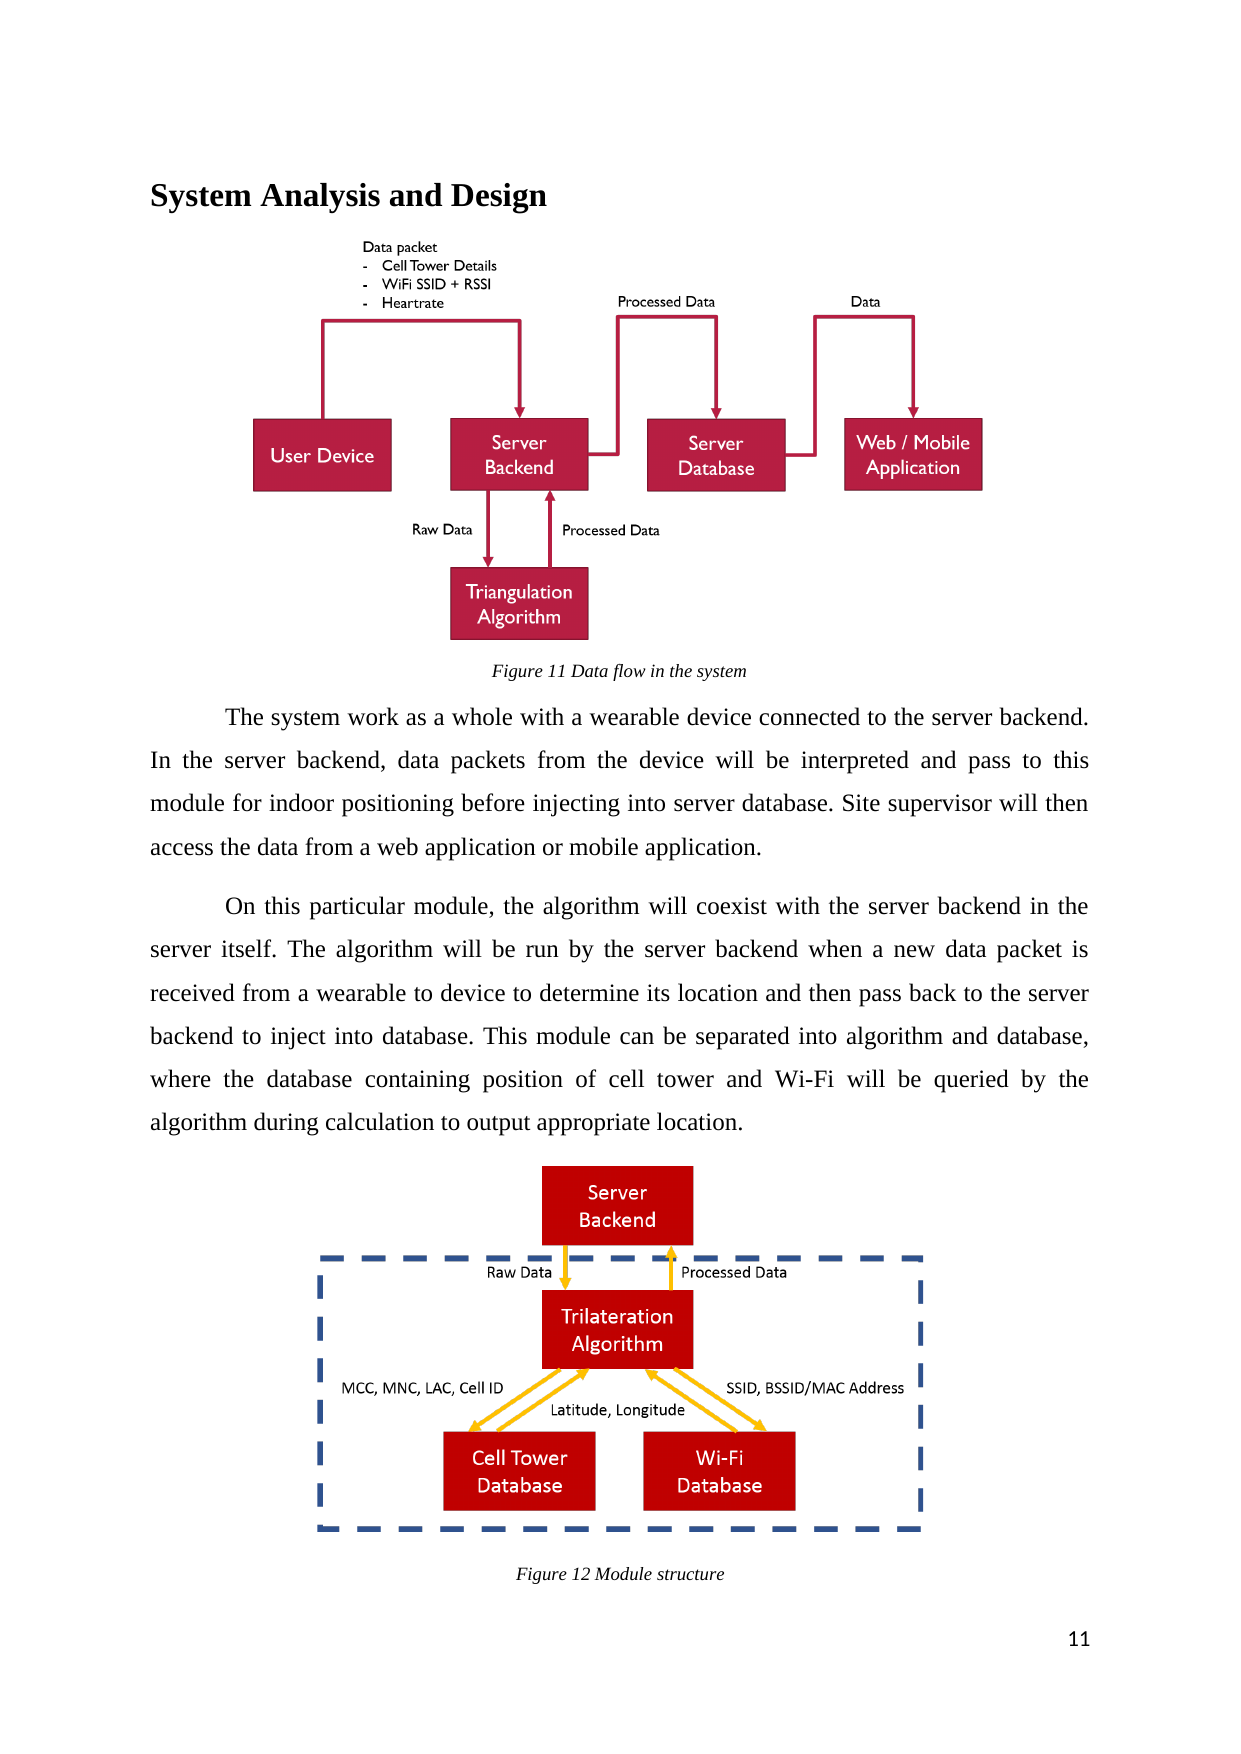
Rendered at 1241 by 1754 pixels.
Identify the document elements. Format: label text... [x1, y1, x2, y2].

subtitle System Analysis and Design [150, 175, 1090, 213]
text On this particular module, the algorithm will coexist with the server backend in the server itself. The algorithm will be run by the server backend when a new data packet is received from a wearable to device to determine its location and then pass back to the server backend to inject into database. This module can be separated into algorithm and database, where the database containing position of cell tower and Wi-Fi will be queried by the algorithm during calculation to output appropriate location. [150, 891, 1090, 1136]
text Figure 12 Module structure [150, 1562, 1090, 1584]
text Figure 11 Data flow in the system [150, 660, 1090, 681]
picture [253, 232, 988, 641]
picture [317, 1166, 924, 1532]
text The system work as a whole with a wearable device connected to the server backend. In the server backend, data packets from the device will be interpreted and pass to this module for indoor positioning before injecting into server database. Site supervisor will then access the data from a web application or mobile application. [150, 702, 1090, 860]
